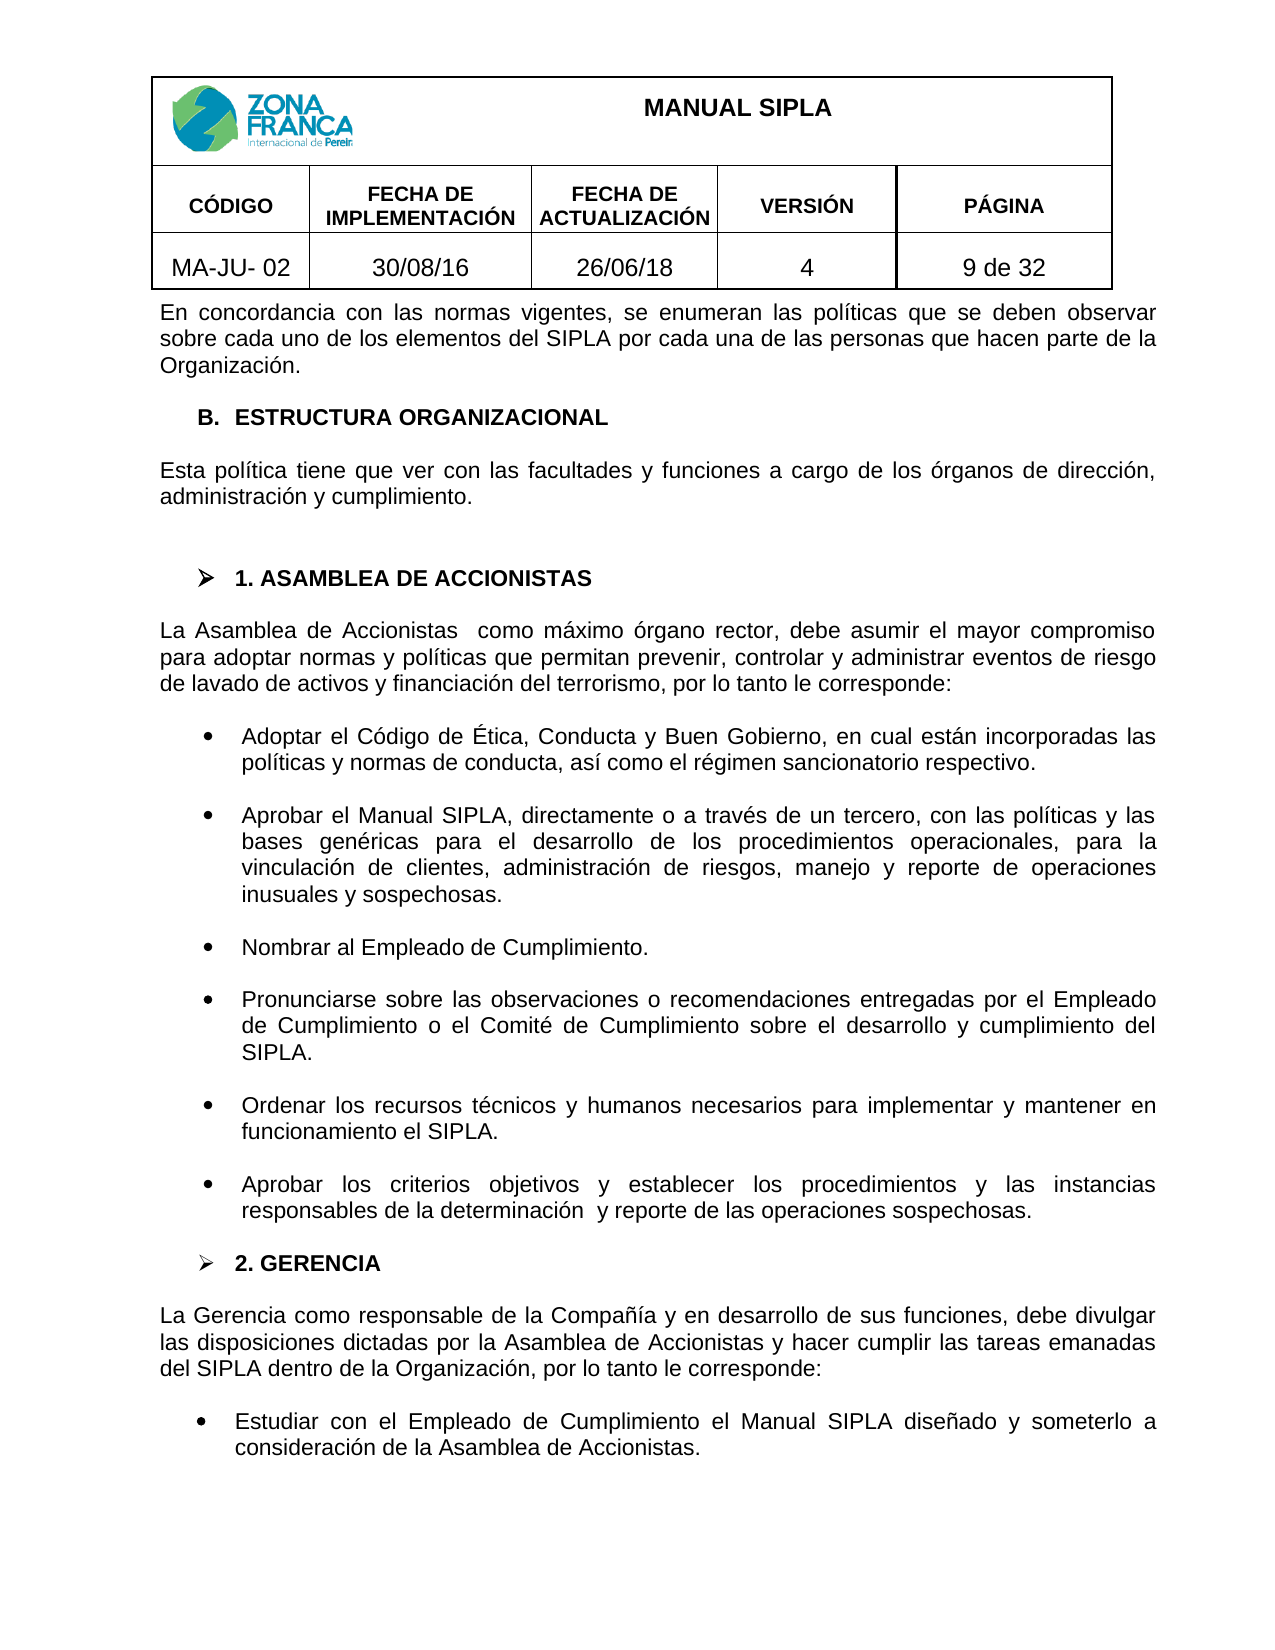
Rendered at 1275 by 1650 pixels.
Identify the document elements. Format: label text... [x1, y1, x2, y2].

list Aprobar los criterios objetivos y establecer los procedimientos y las instancias responsables de la determinación y reporte de las operaciones sospechosas. [204, 1171, 1157, 1223]
list Adoptar el Código de Ética, Conducta y Buen Gobierno, en cual están incorporadas las políticas y normas de conducta, así como el régimen sancionatorio respectivo. [204, 723, 1157, 775]
picture [290, 103, 299, 133]
list 1. ASAMBLEA DE ACCIONISTAS [197, 564, 1157, 591]
text En concordancia con las normas vigentes, se enumeran las políticas que se deben observar sobre cada uno de los elementos del SIPLA por cada una de las personas que hacen parte de la Organización. [159, 299, 1157, 378]
text La Gerencia como responsable de la Compañía y en desarrollo de sus funciones, debe divulgar las disposiciones dictadas por la Asamblea de Accionistas y hacer cumplir las tareas emanadas del SIPLA dentro de la Organización, por lo tanto le corresponde: [159, 1302, 1157, 1381]
list 2. GERENCIA [197, 1250, 1157, 1276]
text Esta política tiene que ver con las facultades y funciones a cargo de los órganos de dirección, administración y cumplimiento. [159, 457, 1157, 510]
picture [305, 111, 323, 125]
list Aprobar el Manual SIPLA, directamente o a través de un tercero, con las políticas y las bases genéricas para el desarrollo de los procedimientos operacionales, para la vinculación de clientes, administración de riesgos, manejo y reporte de operaciones inusuales y sospechosas. [204, 802, 1157, 907]
list Ordenar los recursos técnicos y humanos necesarios para implementar y mantener en funcionamiento el SIPLA. [204, 1092, 1157, 1144]
text La Asamblea de Accionistas como máximo órgano rector, debe asumir el mayor compromiso para adoptar normas y políticas que permitan prevenir, controlar y administrar eventos de riesgo de lavado de activos y financiación del terrorismo, por lo tanto le corresponde: [159, 617, 1157, 696]
list Nombrar al Empleado de Cumplimiento. [204, 933, 1157, 960]
list Pronunciarse sobre las observaciones o recomendaciones entregadas por el Empleado de Cumplimiento o el Comité de Cumplimiento sobre el desarrollo y cumplimiento del SIPLA. [204, 986, 1157, 1065]
list ESTRUCTURA ORGANIZACIONAL [197, 404, 1157, 431]
picture [171, 85, 352, 151]
picture [268, 99, 280, 110]
list Estudiar con el Empleado de Cumplimiento el Manual SIPLA diseñado y someterlo a consideración de la Asamblea de Accionistas. [197, 1408, 1157, 1461]
picture [272, 109, 286, 133]
